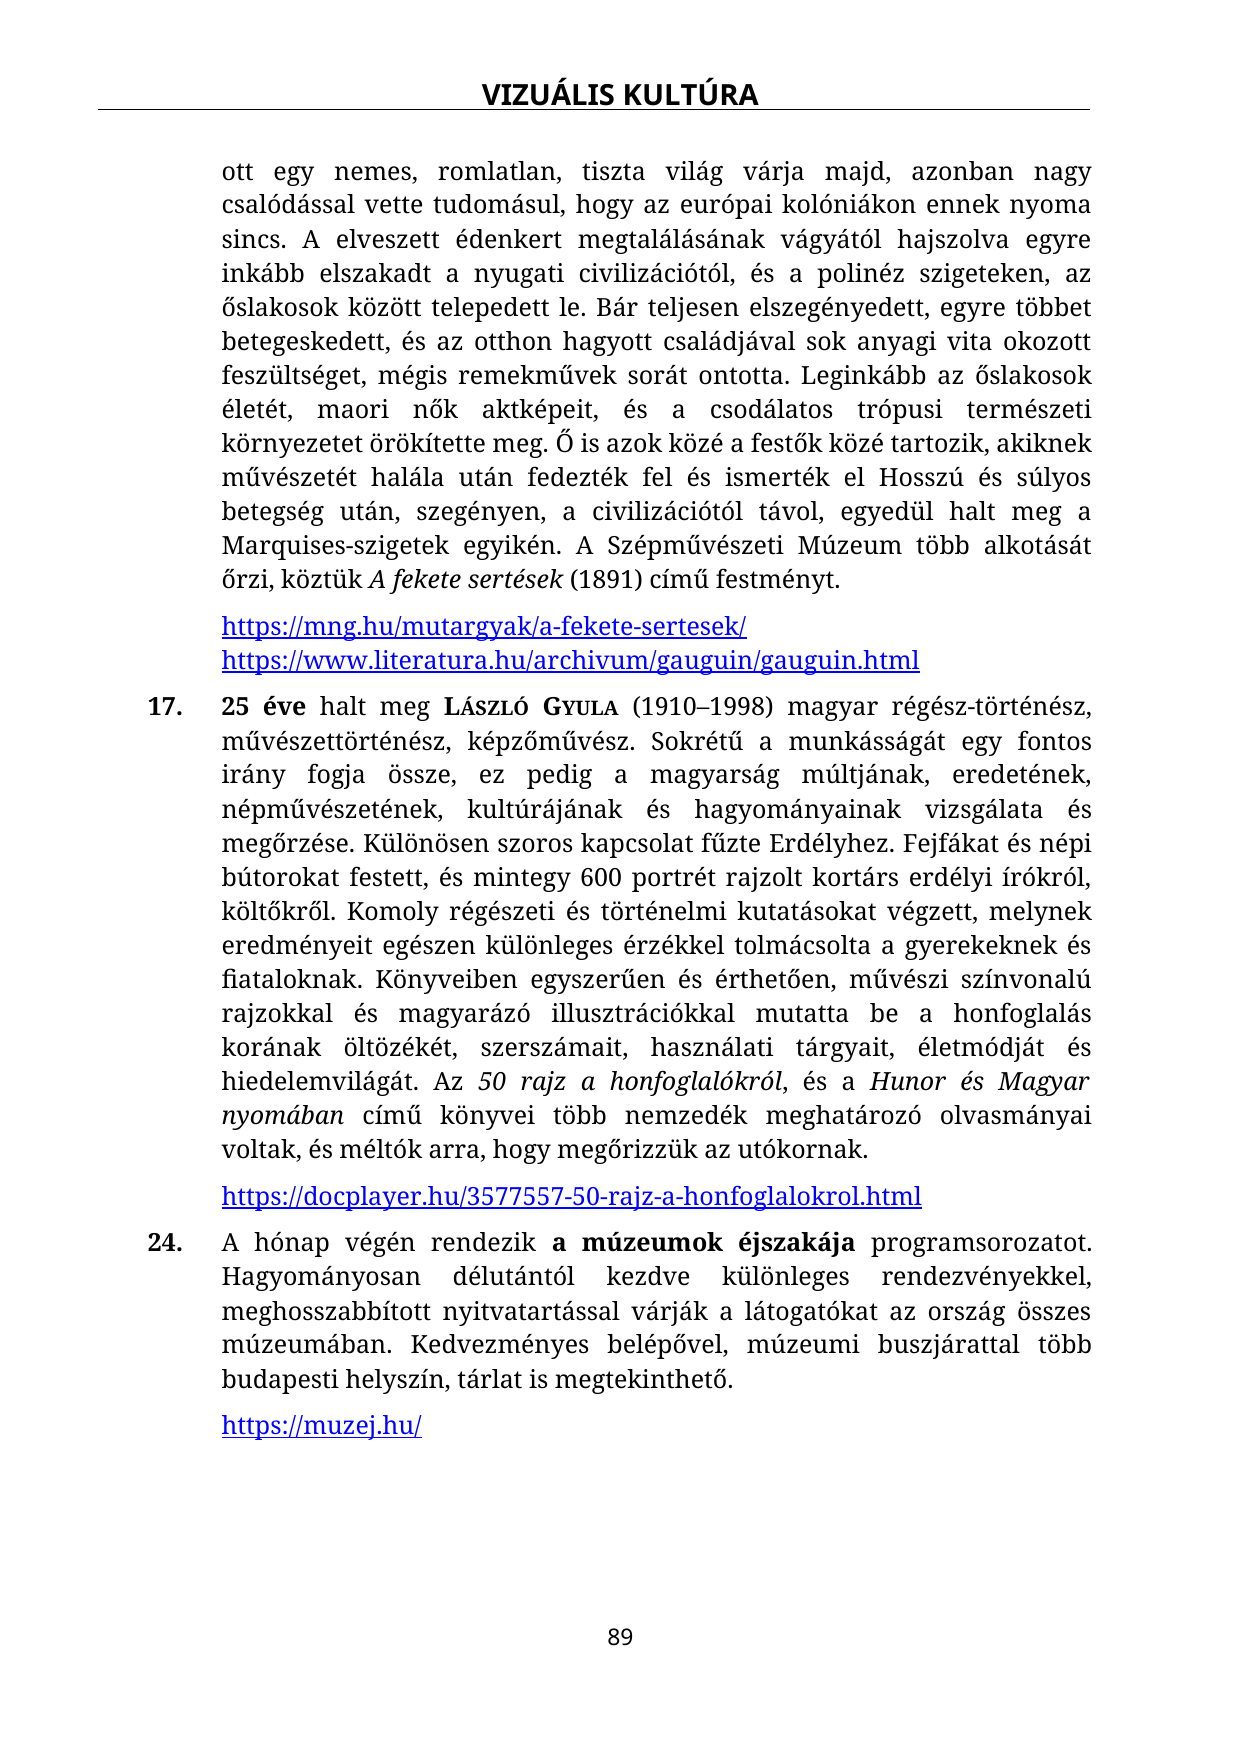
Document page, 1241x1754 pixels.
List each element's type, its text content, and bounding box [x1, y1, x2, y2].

text https://muzej.hu/ [221, 1408, 1093, 1442]
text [148, 153, 1093, 596]
text https://mng.hu/mutargyak/a-fekete-sertesek/ https://www.literatura.hu/archivum/gauguin/gauguin.html [221, 608, 1093, 677]
text https://docplayer.hu/3577557-50-rajz-a-honfoglalokrol.html [221, 1178, 1093, 1212]
text 24. A hónap végén rendezik a múzeumok éjszakája programsorozatot. Hagyományosan délutántól kezdve különleges rendezvényekkel, meghosszabbított nyitvatartással várják a látogatókat az ország összes múzeumában. Kedvezményes belépővel, múzeumi buszjárattal több budapesti helyszín, tárlat is megtekinthető. [148, 1225, 1093, 1395]
text 17. 25 éve halt meg László Gyula (1910–1998) magyar régész-történész, művészettörténész, képzőművész. Sokrétű a munkásságát egy fontos irány fogja össze, ez pedig a magyarság múltjának, eredetének, népművészetének, kultúrájának és hagyományainak vizsgálata és megőrzése. Különösen szoros kapcsolat fűzte Erdélyhez. Fejfákat és népi bútorokat festett, és mintegy 600 portrét rajzolt kortárs erdélyi írókról, költőkről. Komoly régészeti és történelmi kutatásokat végzett, melynek eredményeit egészen különleges érzékkel tolmácsolta a gyerekeknek és fiataloknak. Könyveiben egyszerűen és érthetően, művészi színvonalú rajzokkal és magyarázó illusztrációkkal mutatta be a honfoglalás korának öltözékét, szerszámait, használati tárgyait, életmódját és hiedelemvilágát. Az 50 rajz a honfoglalókról, és a Hunor és Magyar nyomában című könyvei több nemzedék meghatározó olvasmányai voltak, és méltók arra, hogy megőrizzük az utókornak. [148, 689, 1093, 1166]
